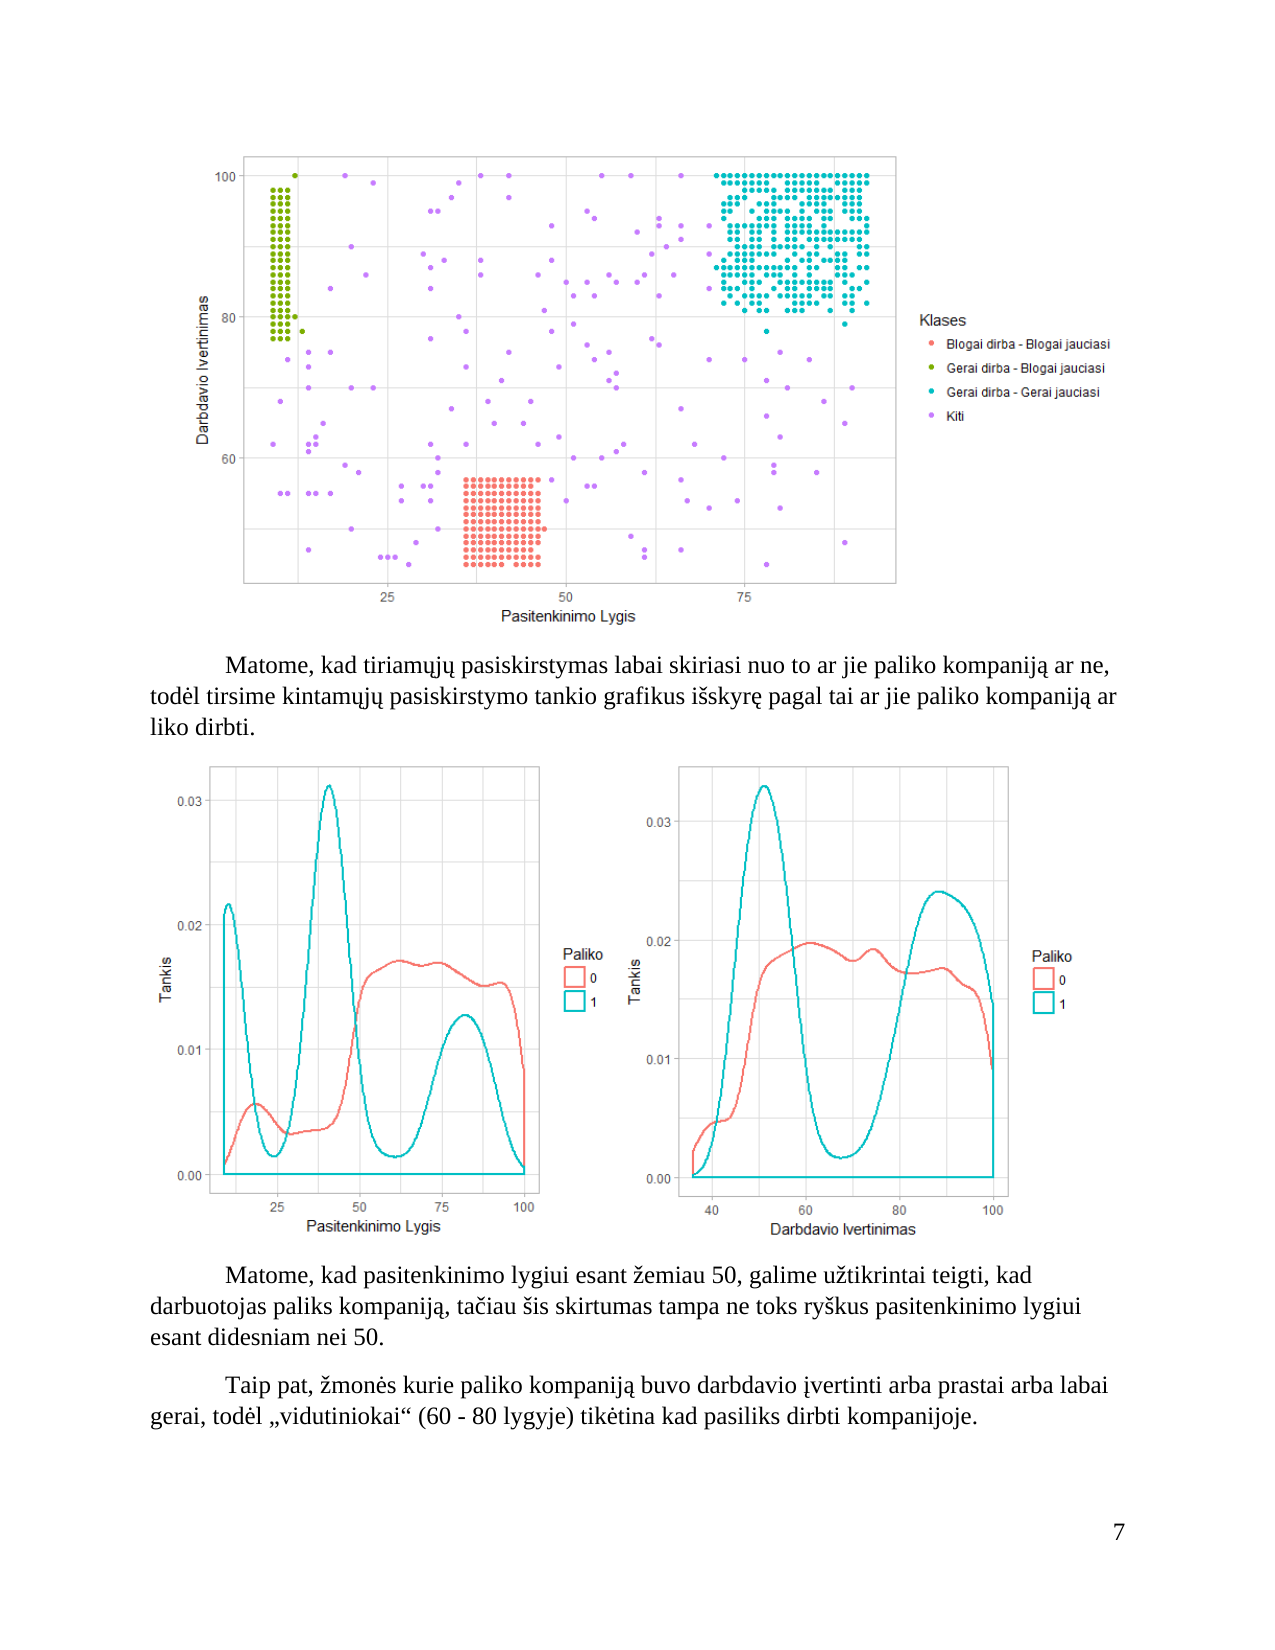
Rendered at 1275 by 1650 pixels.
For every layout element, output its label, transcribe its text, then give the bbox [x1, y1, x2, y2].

text Matome, kad tiriamųjų pasiskirstymas labai skiriasi nuo to ar jie paliko kompaniją ar ne, todėl tirsime kintamųjų pasiskirstymo tankio grafikus išskyrę pagal tai ar jie paliko kompaniją ar liko dirbti. [150, 650, 1125, 741]
text Matome, kad pasitenkinimo lygiui esant žemiau 50, galime užtikrintai teigti, kad darbuotojas paliks kompaniją, tačiau šis skirtumas tampa ne toks ryškus pasitenkinimo lygiui esant didesniam nei 50. [150, 1260, 1125, 1351]
picture [187, 150, 1125, 632]
text Taip pat, žmonės kurie paliko kompaniją buvo darbdavio įvertinti arba prastai arba labai gerai, todėl „vidutiniokai“ (60 - 80 lygyje) tikėtina kad pasiliks dirbti kompanijoje. [150, 1370, 1125, 1430]
picture [150, 760, 1088, 1242]
